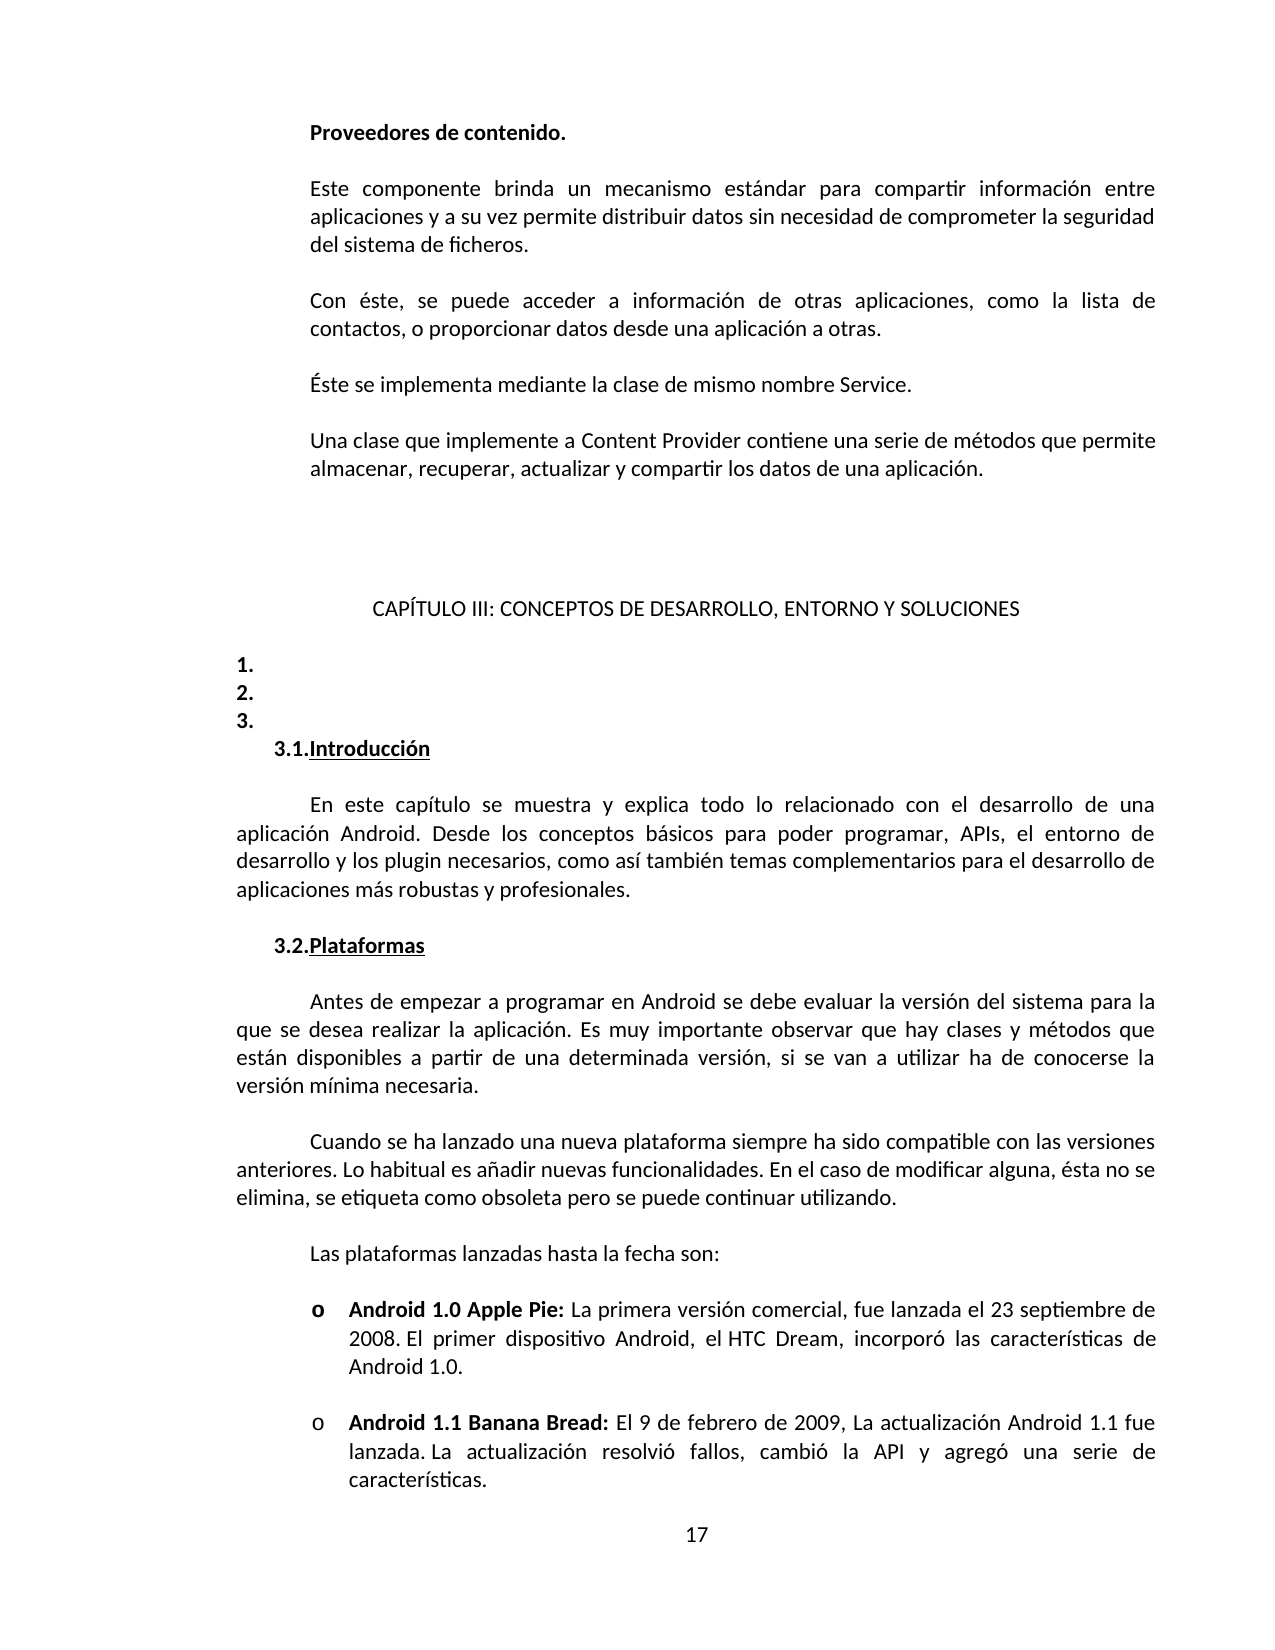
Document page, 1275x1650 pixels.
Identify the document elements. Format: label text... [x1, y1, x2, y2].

text Este componente brinda un mecanismo estándar para compartir información entre aplicaciones y a su vez permite distribuir datos sin necesidad de comprometer la seguridad del sistema de ficheros. [310, 174, 1157, 258]
list Introducción [274, 734, 1157, 763]
text CAPÍTULO III: CONCEPTOS DE DESARROLLO, ENTORNO Y SOLUCIONES [236, 594, 1157, 622]
text Cuando se ha lanzado una nueva plataforma siempre ha sido compatible con las versiones anteriores. Lo habitual es añadir nuevas funcionalidades. En el caso de modificar alguna, ésta no se elimina, se etiqueta como obsoleta pero se puede continuar utilizando. [236, 1127, 1157, 1211]
text Con éste, se puede acceder a información de otras aplicaciones, como la lista de contactos, o proporcionar datos desde una aplicación a otras. [310, 286, 1157, 342]
text Una clase que implemente a Content Provider contiene una serie de métodos que permite almacenar, recuperar, actualizar y compartir los datos de una aplicación. [310, 426, 1157, 482]
text Proveedores de contenido. [236, 118, 1157, 146]
text En este capítulo se muestra y explica todo lo relacionado con el desarrollo de una aplicación Android. Desde los conceptos básicos para poder programar, APIs, el entorno de desarrollo y los plugin necesarios, como así también temas complementarios para el desarrollo de aplicaciones más robustas y profesionales. [236, 791, 1157, 903]
text Antes de empezar a programar en Android se debe evaluar la versión del sistema para la que se desea realizar la aplicación. Es muy importante observar que hay clases y métodos que están disponibles a partir de una determinada versión, si se van a utilizar ha de conocerse la versión mínima necesaria. [236, 987, 1157, 1099]
list Android 1.0 Apple Pie: La primera versión comercial, fue lanzada el 23 septiembre de 2008. El primer dispositivo Android, el HTC Dream, incorporó las características de Android 1.0. [311, 1295, 1157, 1380]
list Android 1.1 Banana Bread: El 9 de febrero de 2009, La actualización Android 1.1 fue lanzada. La actualización resolvió fallos, cambió la API y agregó una serie de características. [311, 1408, 1157, 1493]
text Las plataformas lanzadas hasta la fecha son: [236, 1239, 1157, 1267]
text Éste se implementa mediante la clase de mismo nombre Service. [236, 370, 1157, 398]
list Plataformas [274, 931, 1157, 959]
